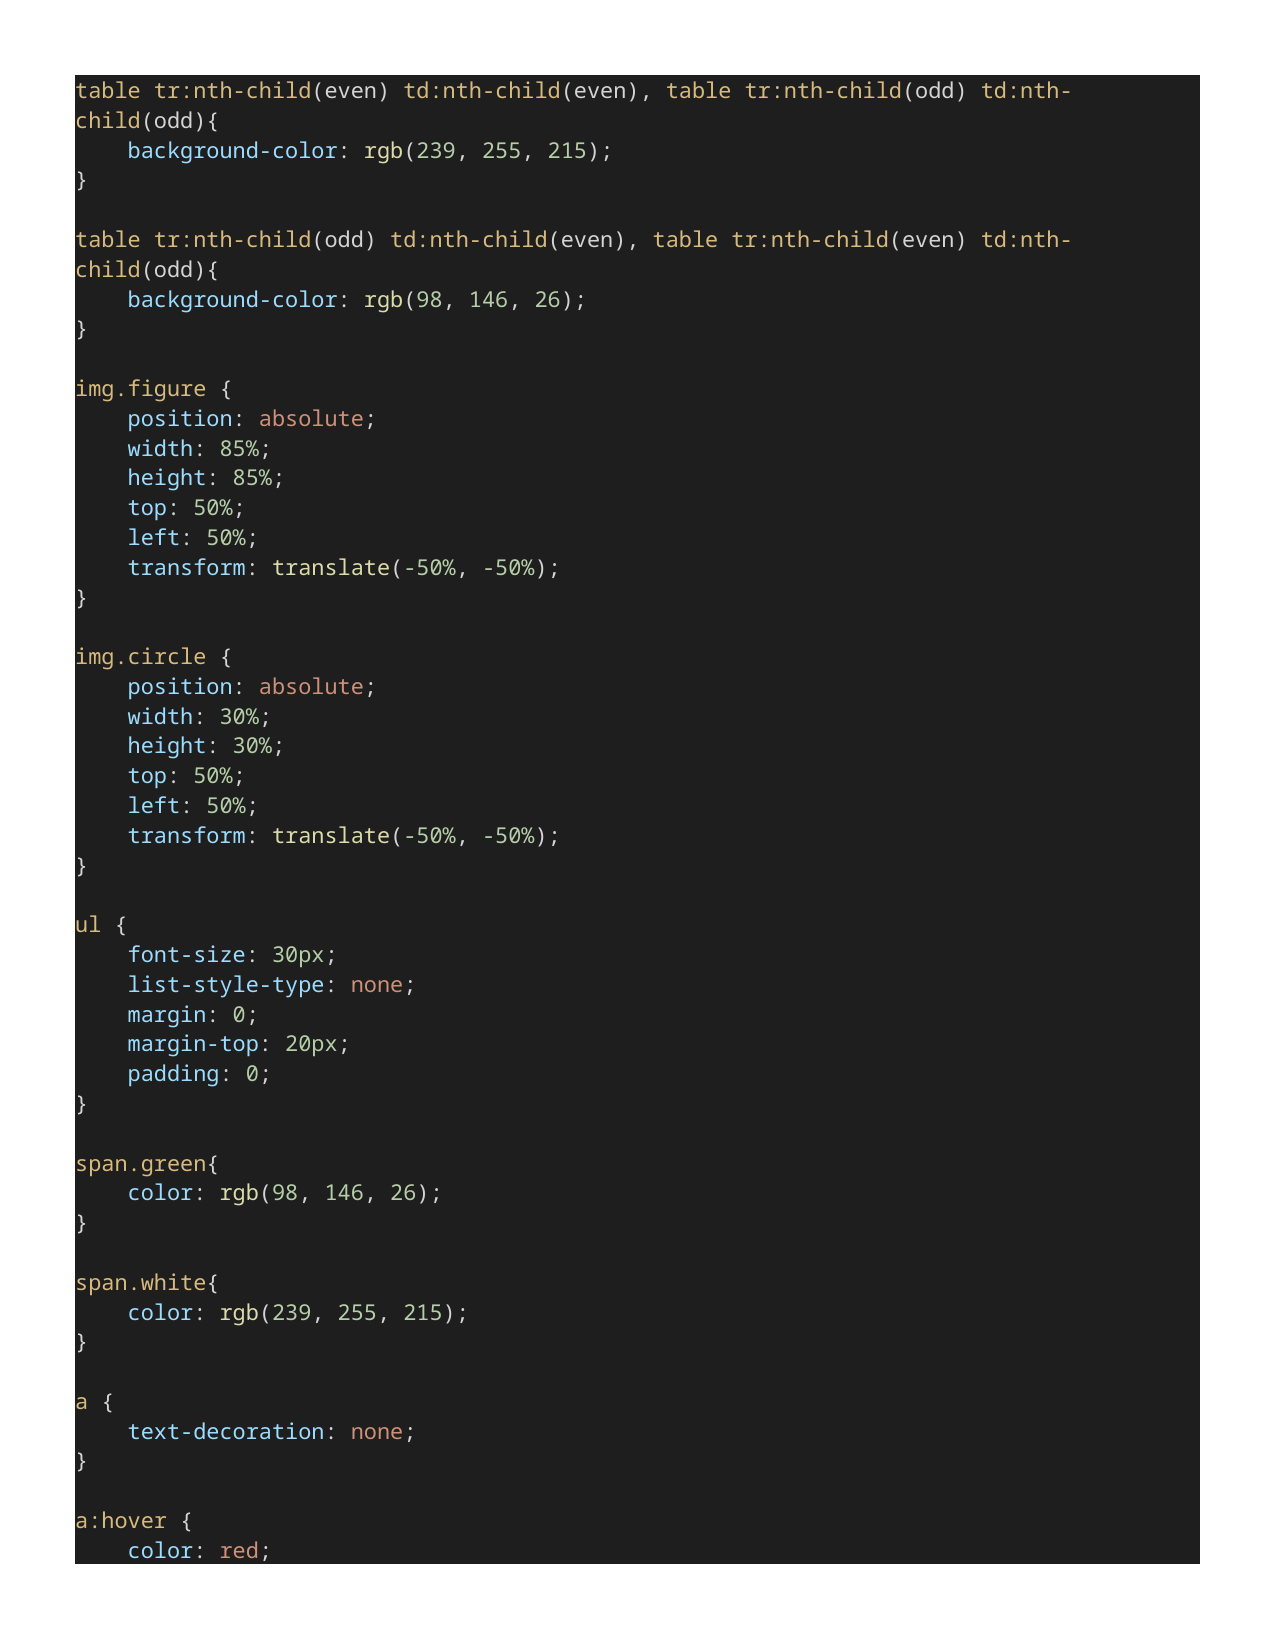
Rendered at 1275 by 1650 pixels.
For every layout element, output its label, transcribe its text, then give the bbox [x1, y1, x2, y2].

text width: 30%; [75, 701, 1200, 730]
text height: 30%; [75, 730, 1200, 760]
text padding: 0; [75, 1058, 1200, 1088]
text a { [75, 1386, 1200, 1416]
text } [75, 164, 1200, 194]
text } [75, 1445, 1200, 1475]
text left: 50%; [75, 790, 1200, 820]
text table tr:nth-child(even) td:nth-child(even), table tr:nth-child(odd) td:nth-child(odd){ [75, 75, 1200, 134]
text a:hover { [75, 1505, 1200, 1535]
text top: 50%; [75, 760, 1200, 790]
text list-style-type: none; [75, 969, 1200, 998]
text margin-top: 20px; [75, 1028, 1200, 1058]
text color: rgb(98, 146, 26); [75, 1177, 1200, 1207]
text font-size: 30px; [75, 939, 1200, 969]
text } [75, 1207, 1200, 1237]
text transform: translate(-50%, -50%); [75, 820, 1200, 849]
text span.green{ [75, 1147, 1200, 1177]
text } [75, 1326, 1200, 1356]
text ul { [75, 909, 1200, 939]
text } [75, 313, 1200, 343]
text span.white{ [75, 1267, 1200, 1296]
text left: 50%; [75, 522, 1200, 552]
text transform: translate(-50%, -50%); [75, 552, 1200, 581]
text background-color: rgb(239, 255, 215); [75, 134, 1200, 164]
text position: absolute; [75, 671, 1200, 701]
text } [75, 849, 1200, 879]
text img.figure { [75, 373, 1200, 403]
text img.circle { [75, 641, 1200, 671]
text } [75, 1088, 1200, 1118]
text top: 50%; [75, 492, 1200, 522]
text table tr:nth-child(odd) td:nth-child(even), table tr:nth-child(even) td:nth-child(odd){ [75, 224, 1200, 283]
text width: 85%; [75, 432, 1200, 462]
text margin: 0; [75, 998, 1200, 1028]
text color: rgb(239, 255, 215); [75, 1296, 1200, 1326]
text height: 85%; [75, 462, 1200, 492]
text text-decoration: none; [75, 1416, 1200, 1445]
text } [75, 581, 1200, 611]
text position: absolute; [75, 403, 1200, 432]
text color: red; [75, 1535, 1200, 1564]
text background-color: rgb(98, 146, 26); [75, 283, 1200, 313]
